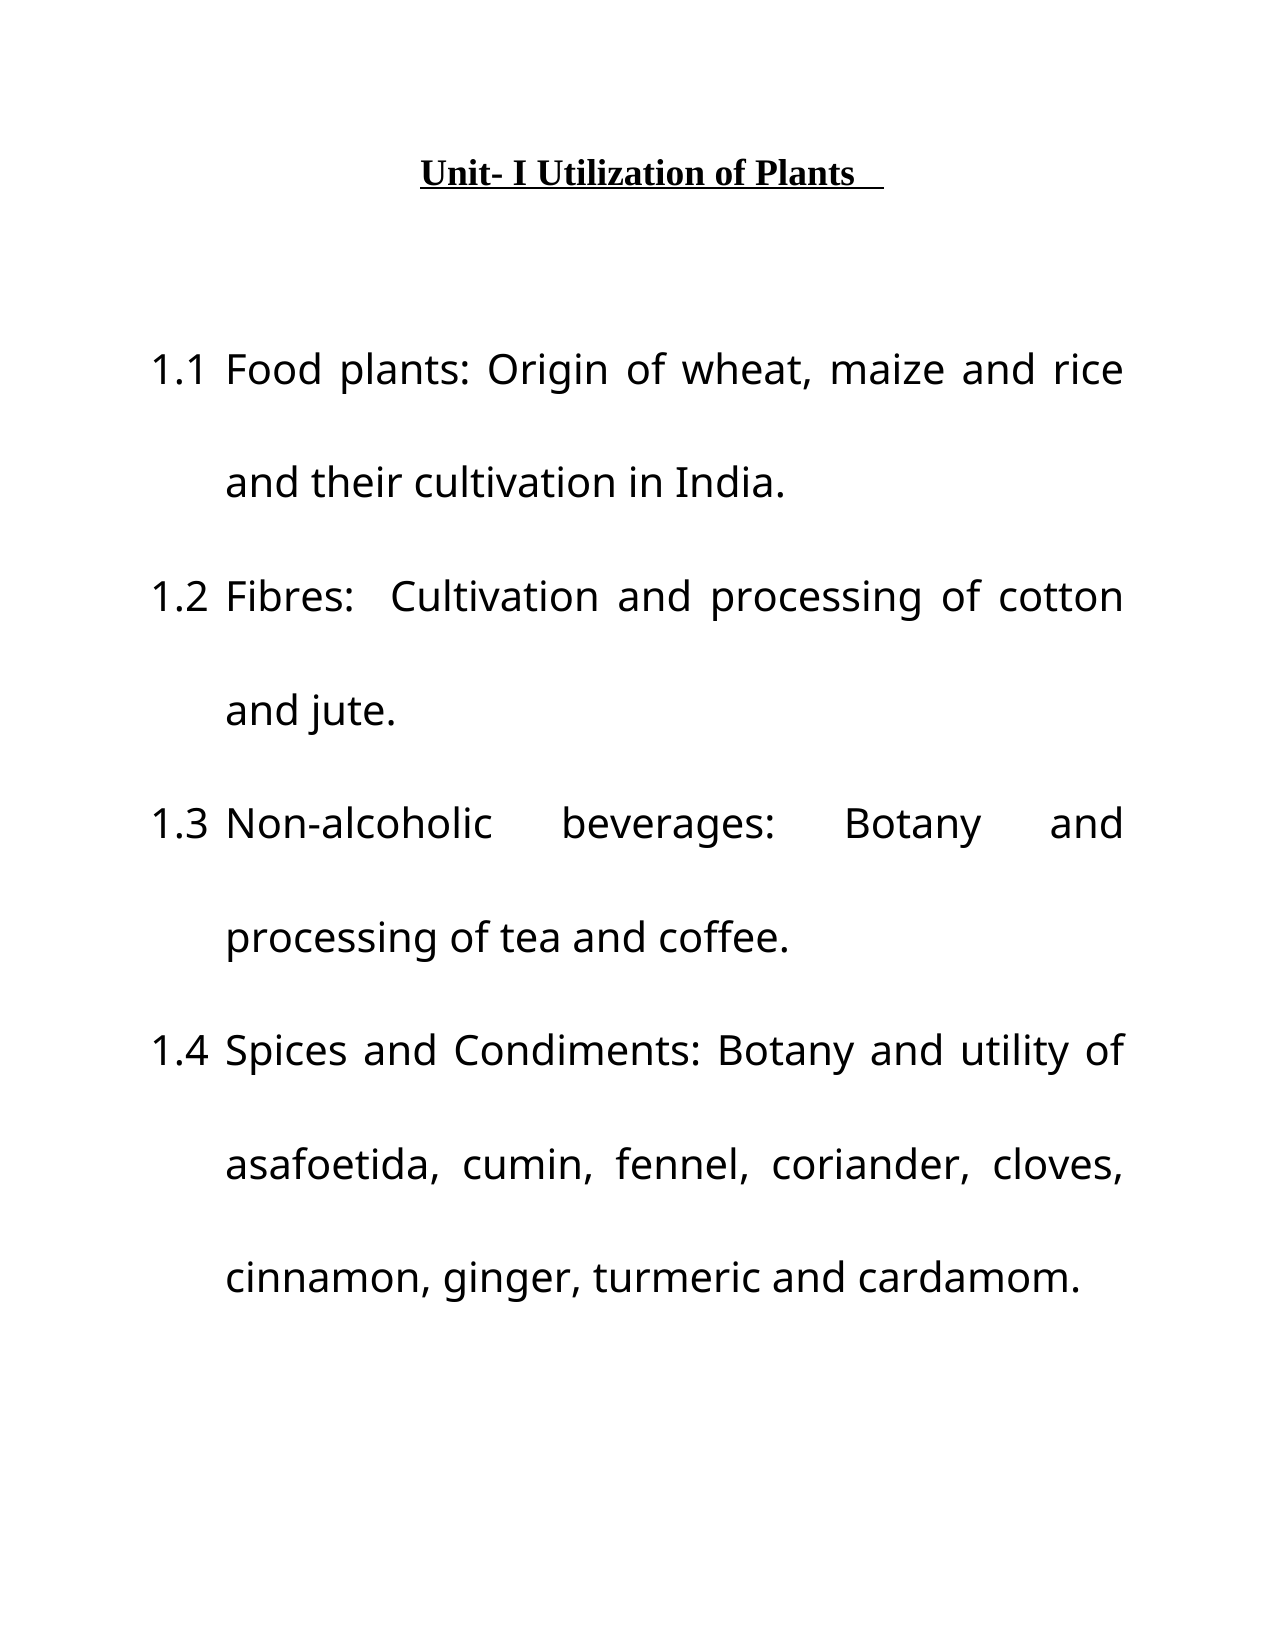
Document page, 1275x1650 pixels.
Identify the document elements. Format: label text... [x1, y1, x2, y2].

list Spices and Condiments: Botany and utility of asafoetida, cumin, fennel, coriander, cloves, cinnamon, ginger, turmeric and cardamom. [150, 1021, 1125, 1305]
list Fibres: Cultivation and processing of cotton and jute. [150, 567, 1125, 737]
list Non-alcoholic beverages: Botany and processing of tea and coffee. [150, 794, 1125, 964]
text Unit- I Utilization of Plants [150, 150, 1125, 193]
list Food plants: Origin of wheat, maize and rice and their cultivation in India. [150, 340, 1125, 510]
